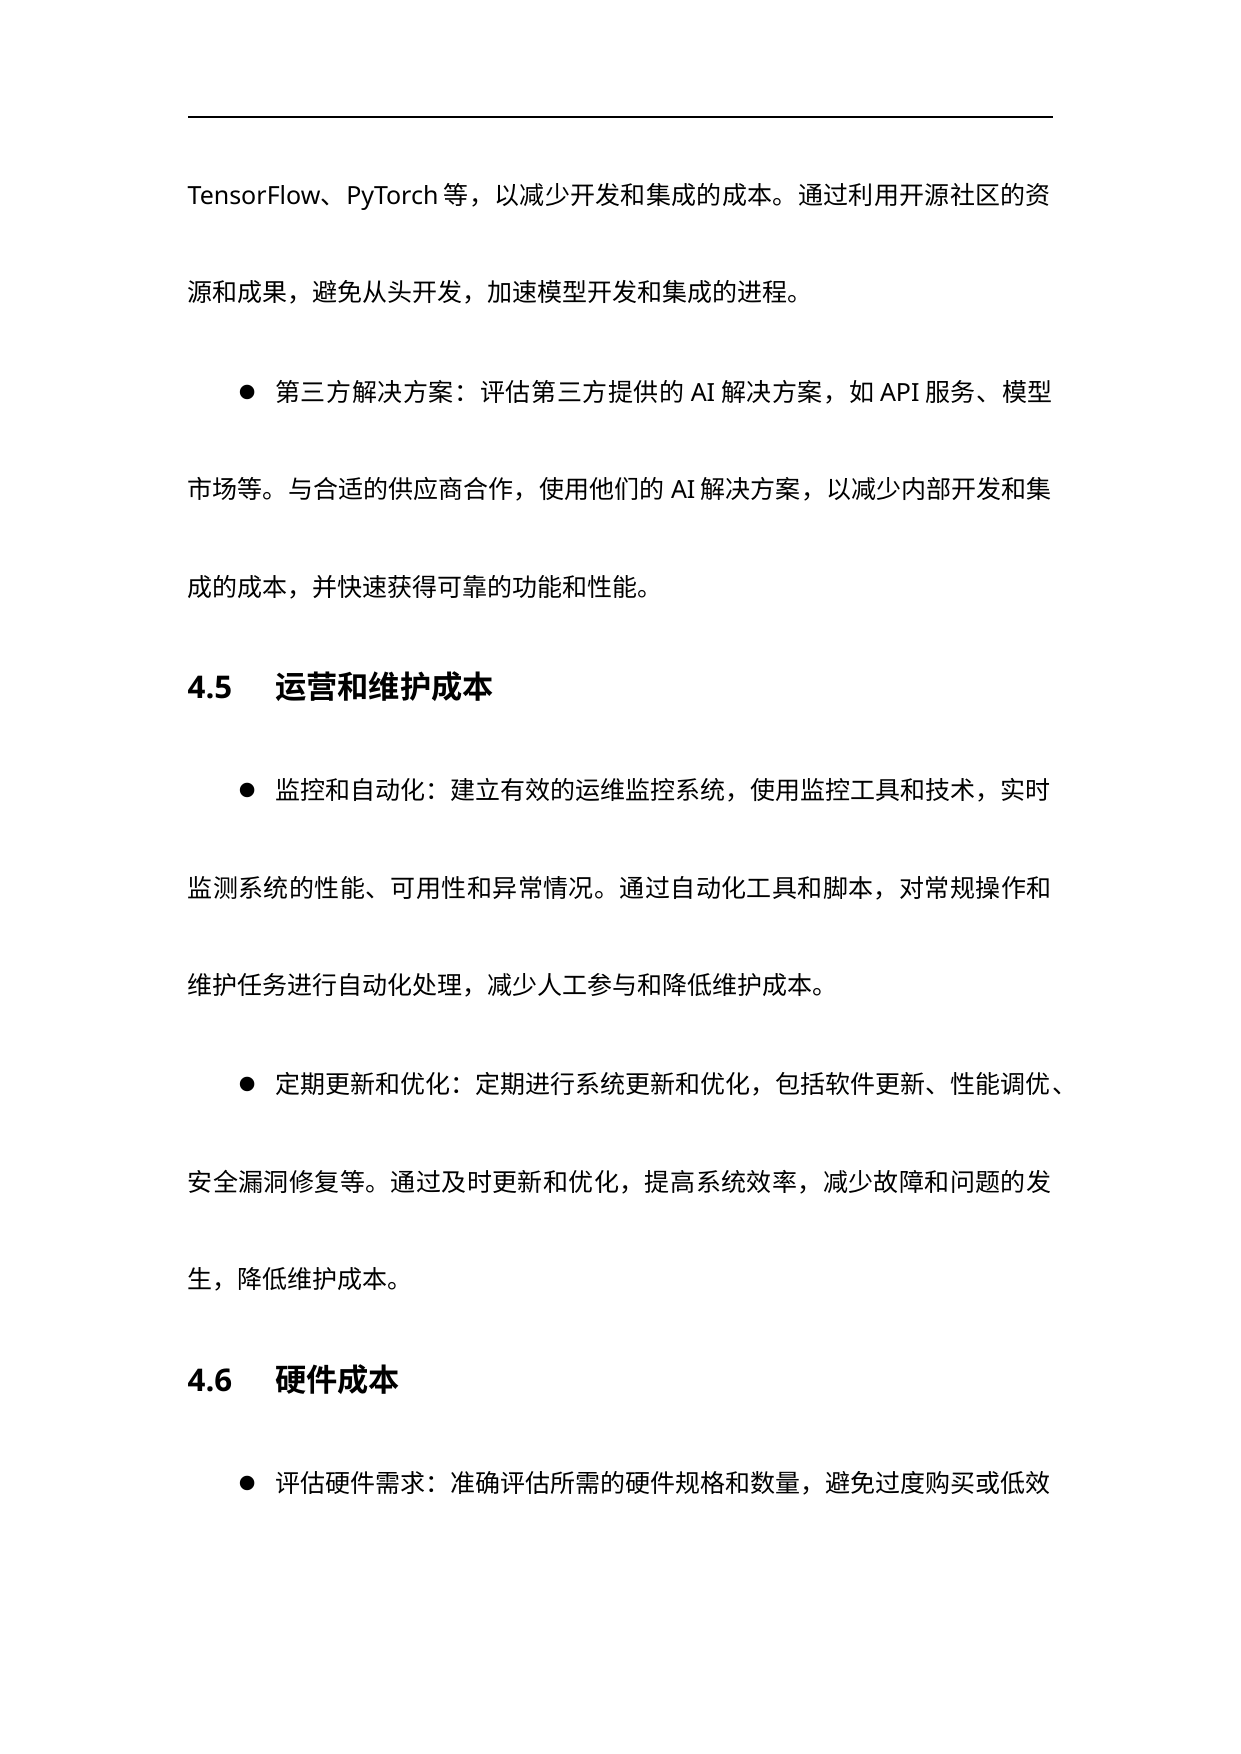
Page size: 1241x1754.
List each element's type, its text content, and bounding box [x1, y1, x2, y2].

list 定期更新和优化：定期进行系统更新和优化，包括软件更新、性能调优、安全漏洞修复等。通过及时更新和优化，提高系统效率，减少故障和问题的发生，降低维护成本。 [187, 1051, 1053, 1311]
subtitle 硬件成本 [187, 1345, 1053, 1410]
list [187, 161, 1053, 323]
subtitle 运营和维护成本 [187, 652, 1053, 717]
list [187, 1449, 1053, 1514]
list 监控和自动化：建立有效的运维监控系统，使用监控工具和技术，实时监测系统的性能、可用性和异常情况。通过自动化工具和脚本，对常规操作和维护任务进行自动化处理，减少人工参与和降低维护成本。 [187, 756, 1053, 1016]
list 第三方解决方案：评估第三方提供的AI解决方案，如API服务、模型市场等。与合适的供应商合作，使用他们的AI解决方案，以减少内部开发和集成的成本，并快速获得可靠的功能和性能。 [187, 358, 1053, 618]
